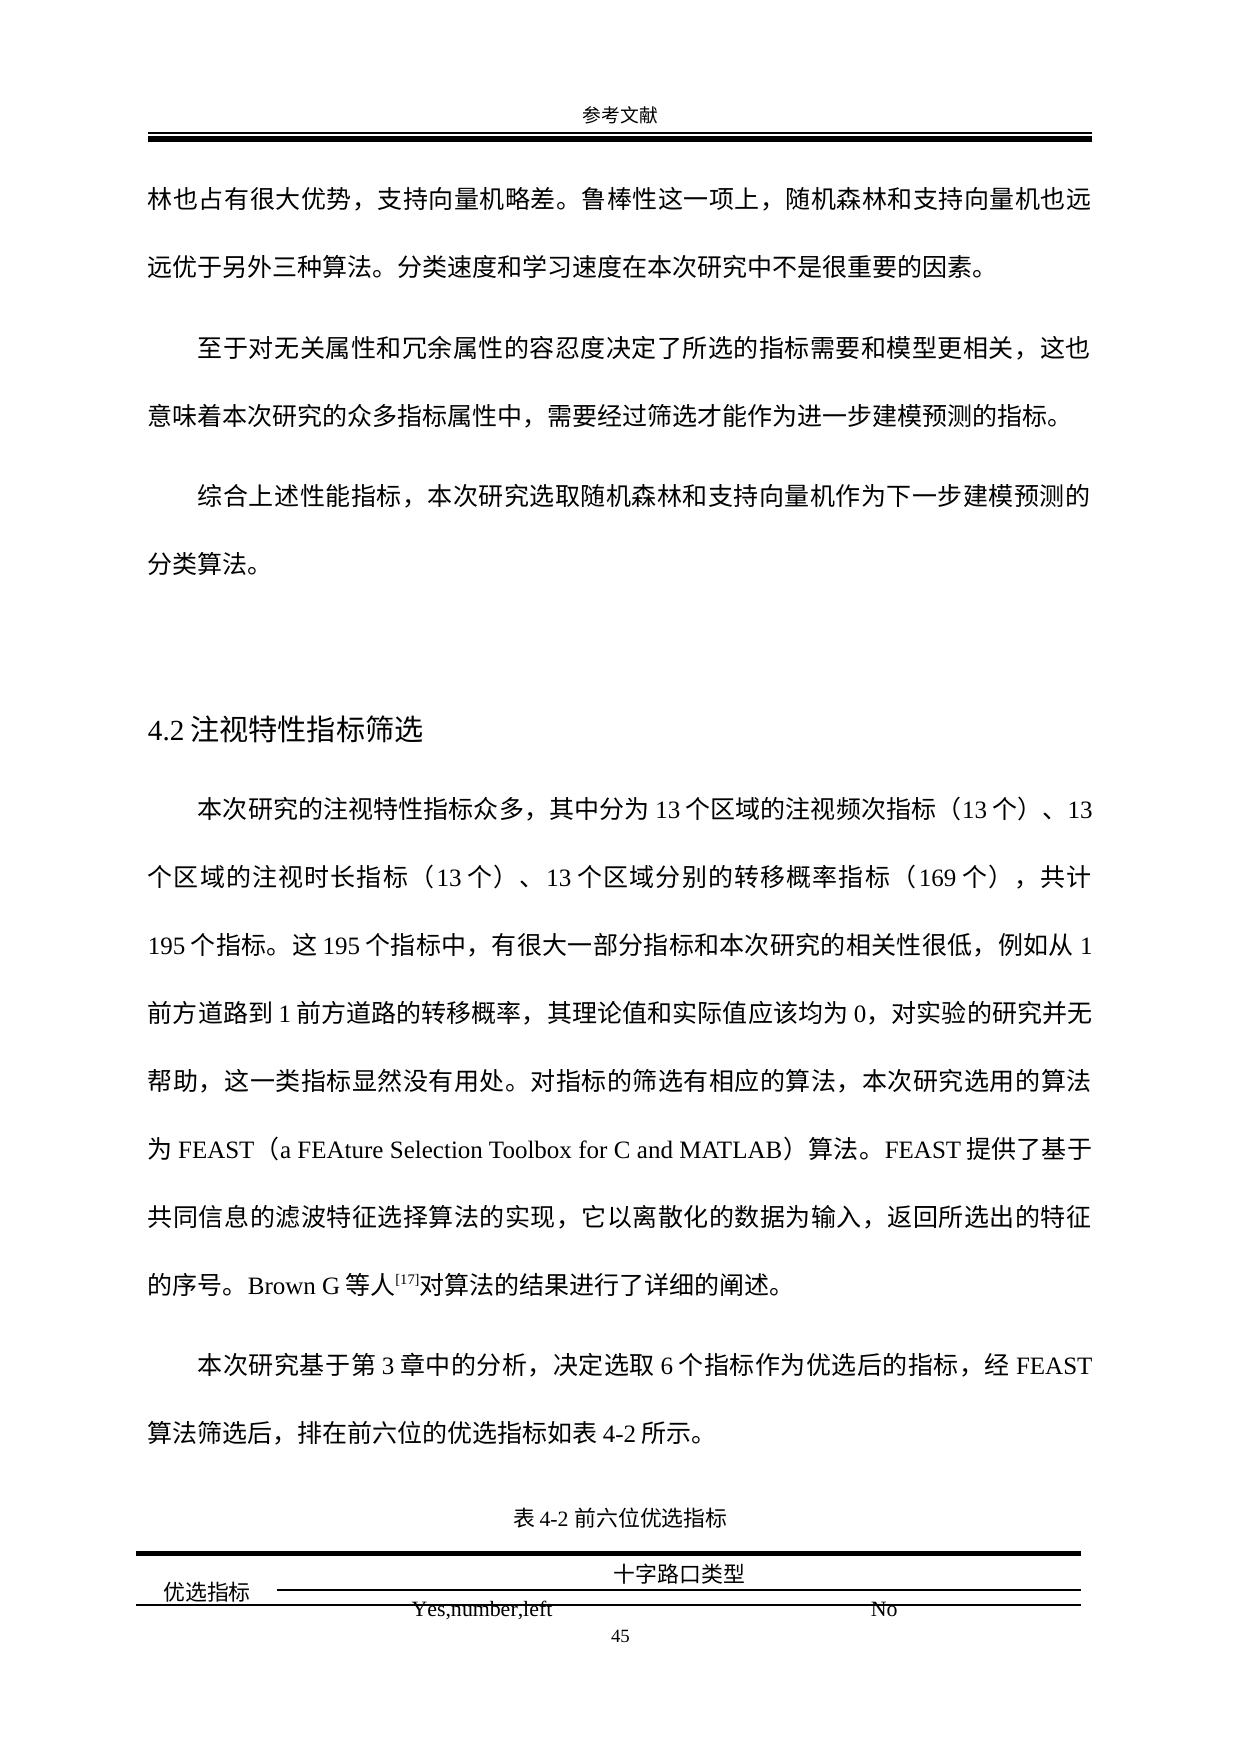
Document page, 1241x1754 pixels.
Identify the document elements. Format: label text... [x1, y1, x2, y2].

text 表4-2 前六位优选指标 [148, 1500, 1092, 1534]
subtitle 4.2注视特性指标筛选 [148, 694, 1092, 762]
text 综合上述性能指标，本次研究选取随机森林和支持向量机作为下一步建模预测的分类算法。 [148, 461, 1092, 596]
text 至于对无关属性和冗余属性的容忍度决定了所选的指标需要和模型更相关，这也意味着本次研究的众多指标属性中，需要经过筛选才能作为进一步建模预测的指标。 [148, 312, 1092, 448]
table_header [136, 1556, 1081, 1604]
text 本次研究基于第3章中的分析，决定选取6个指标作为优选后的指标，经FEAST算法筛选后，排在前六位的优选指标如表4-2所示。 [148, 1330, 1092, 1466]
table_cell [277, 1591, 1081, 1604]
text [148, 164, 1092, 300]
text 本次研究的注视特性指标众多，其中分为13个区域的注视频次指标（13个）、13个区域的注视时长指标（13个）、13个区域分别的转移概率指标（169个），共计195个指标。这195个指标中，有很大一部分指标和本次研究的相关性很低，例如从1前方道路到1前方道路的转移概率，其理论值和实际值应该均为0，对实验的研究并无帮助，这一类指标显然没有用处。对指标的筛选有相应的算法，本次研究选用的算法为FEAST（a FEAture Selection Toolbox for C and MATLAB）算法。FEAST提供了基于共同信息的滤波特征选择算法的实现，它以离散化的数据为输入，返回所选出的特征的序号。Brown G等人[17]对算法的结果进行了详细的阐述。 [148, 774, 1092, 1317]
